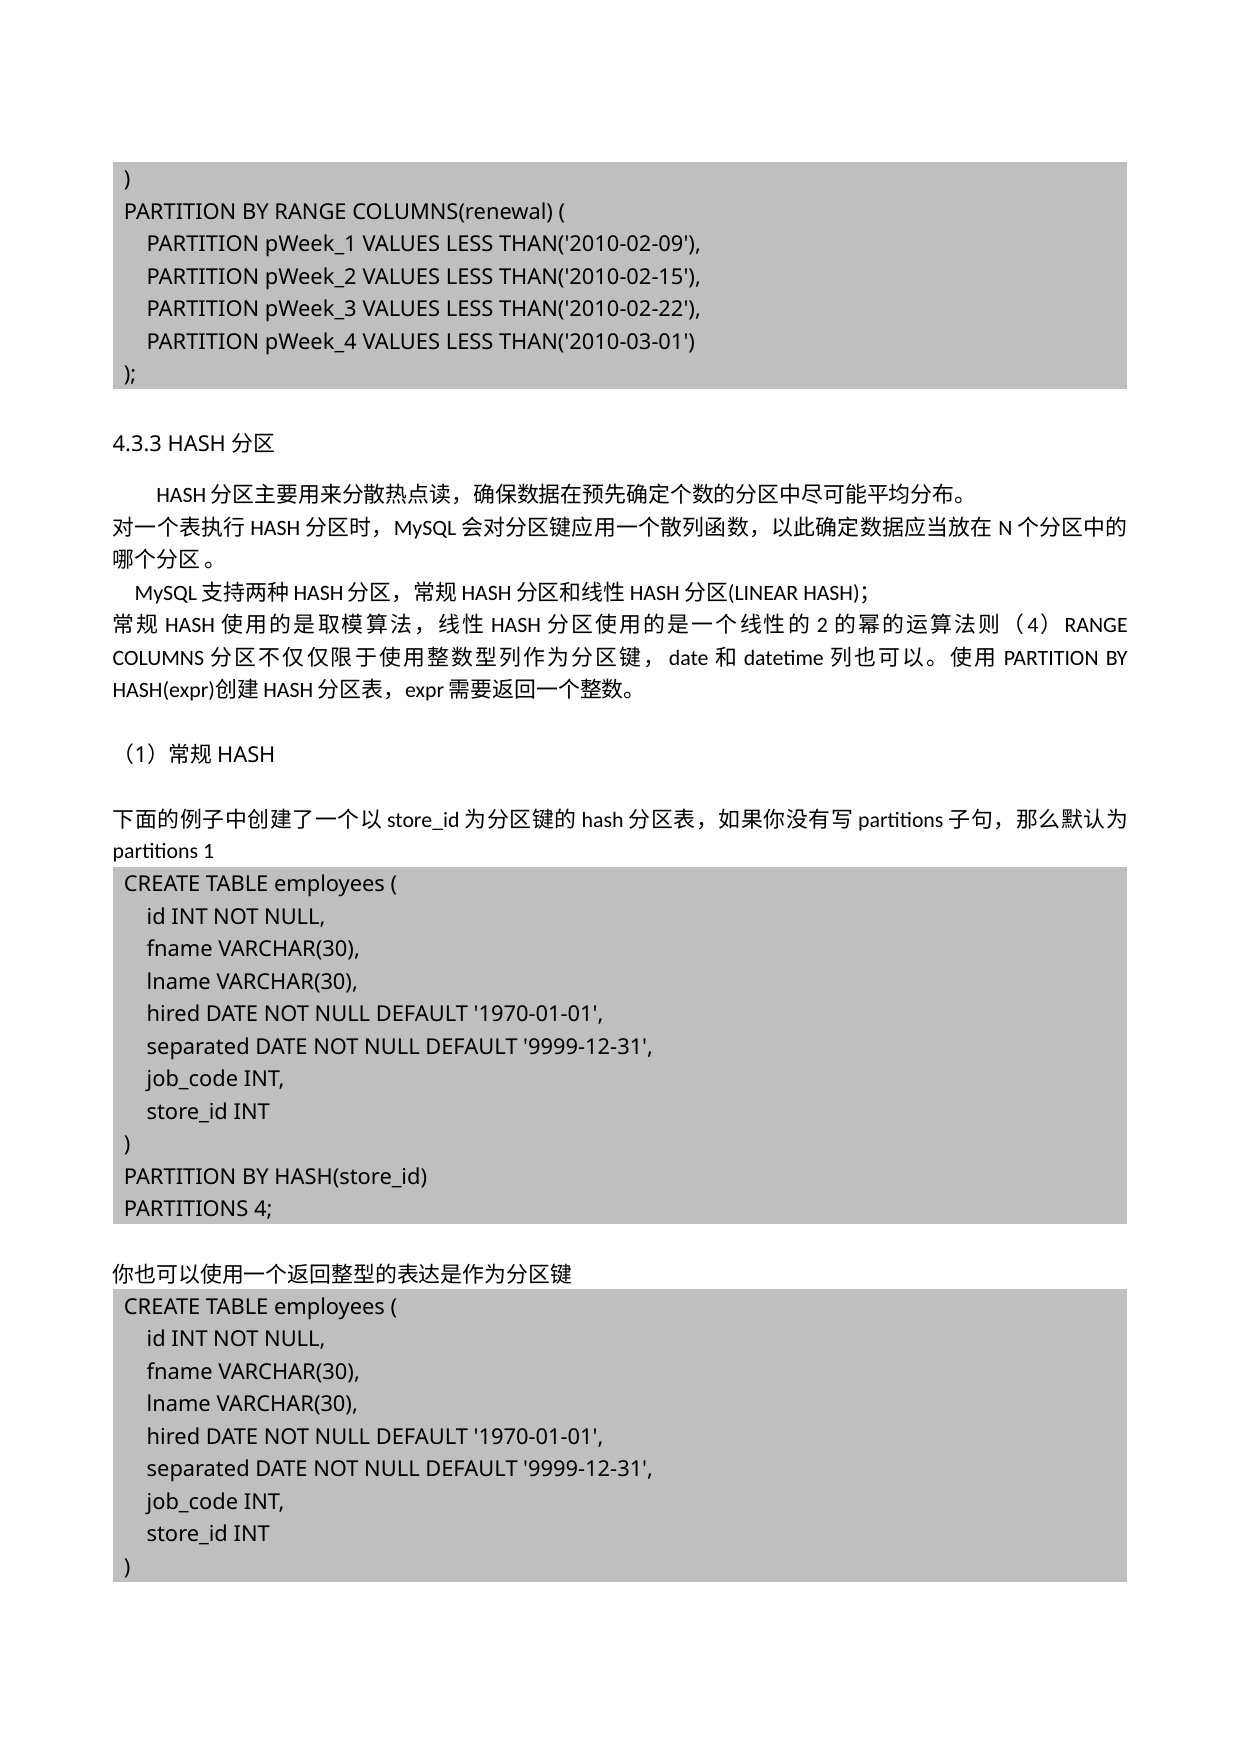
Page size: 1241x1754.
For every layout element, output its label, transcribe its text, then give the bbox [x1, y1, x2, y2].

table_header CREATE TABLE employees ( id INT NOT NULL, fname VARCHAR(30), lname VARCHAR(30), hired DATE NOT NULL DEFAULT '1970-01-01', separated DATE NOT NULL DEFAULT '9999-12-31', job_code INT, store_id INT ) PARTITION BY HASH(store_id) PARTITIONS 4; [113, 867, 1127, 1224]
text （1）常规HASH [112, 737, 1128, 769]
text 下面的例子中创建了一个以store_id为分区键的hash分区表，如果你没有写partitions子句，那么默认为partitions 1 [112, 802, 1128, 867]
subtitle 4.3.3 HASH 分区 [112, 425, 1128, 458]
text 你也可以使用一个返回整型的表达是作为分区键 [112, 1257, 1128, 1289]
text 常规HASH使用的是取模算法，线性HASH分区使用的是一个线性的2的幂的运算法则（4）RANGE COLUMNS分区不仅仅限于使用整数型列作为分区键，date和datetime列也可以。使用PARTITION BY HASH(expr)创建HASH分区表，expr需要返回一个整数。 [112, 607, 1128, 704]
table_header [113, 1289, 1127, 1582]
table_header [113, 162, 1127, 389]
text MySQL支持两种HASH分区，常规HASH分区和线性HASH分区(LINEAR HASH)； [112, 574, 1128, 607]
text HASH分区主要用来分散热点读，确保数据在预先确定个数的分区中尽可能平均分布。 [112, 477, 1128, 509]
text 对一个表执行HASH分区时，MySQL会对分区键应用一个散列函数，以此确定数据应当放在N个分区中的哪个分区 。 [112, 509, 1128, 574]
